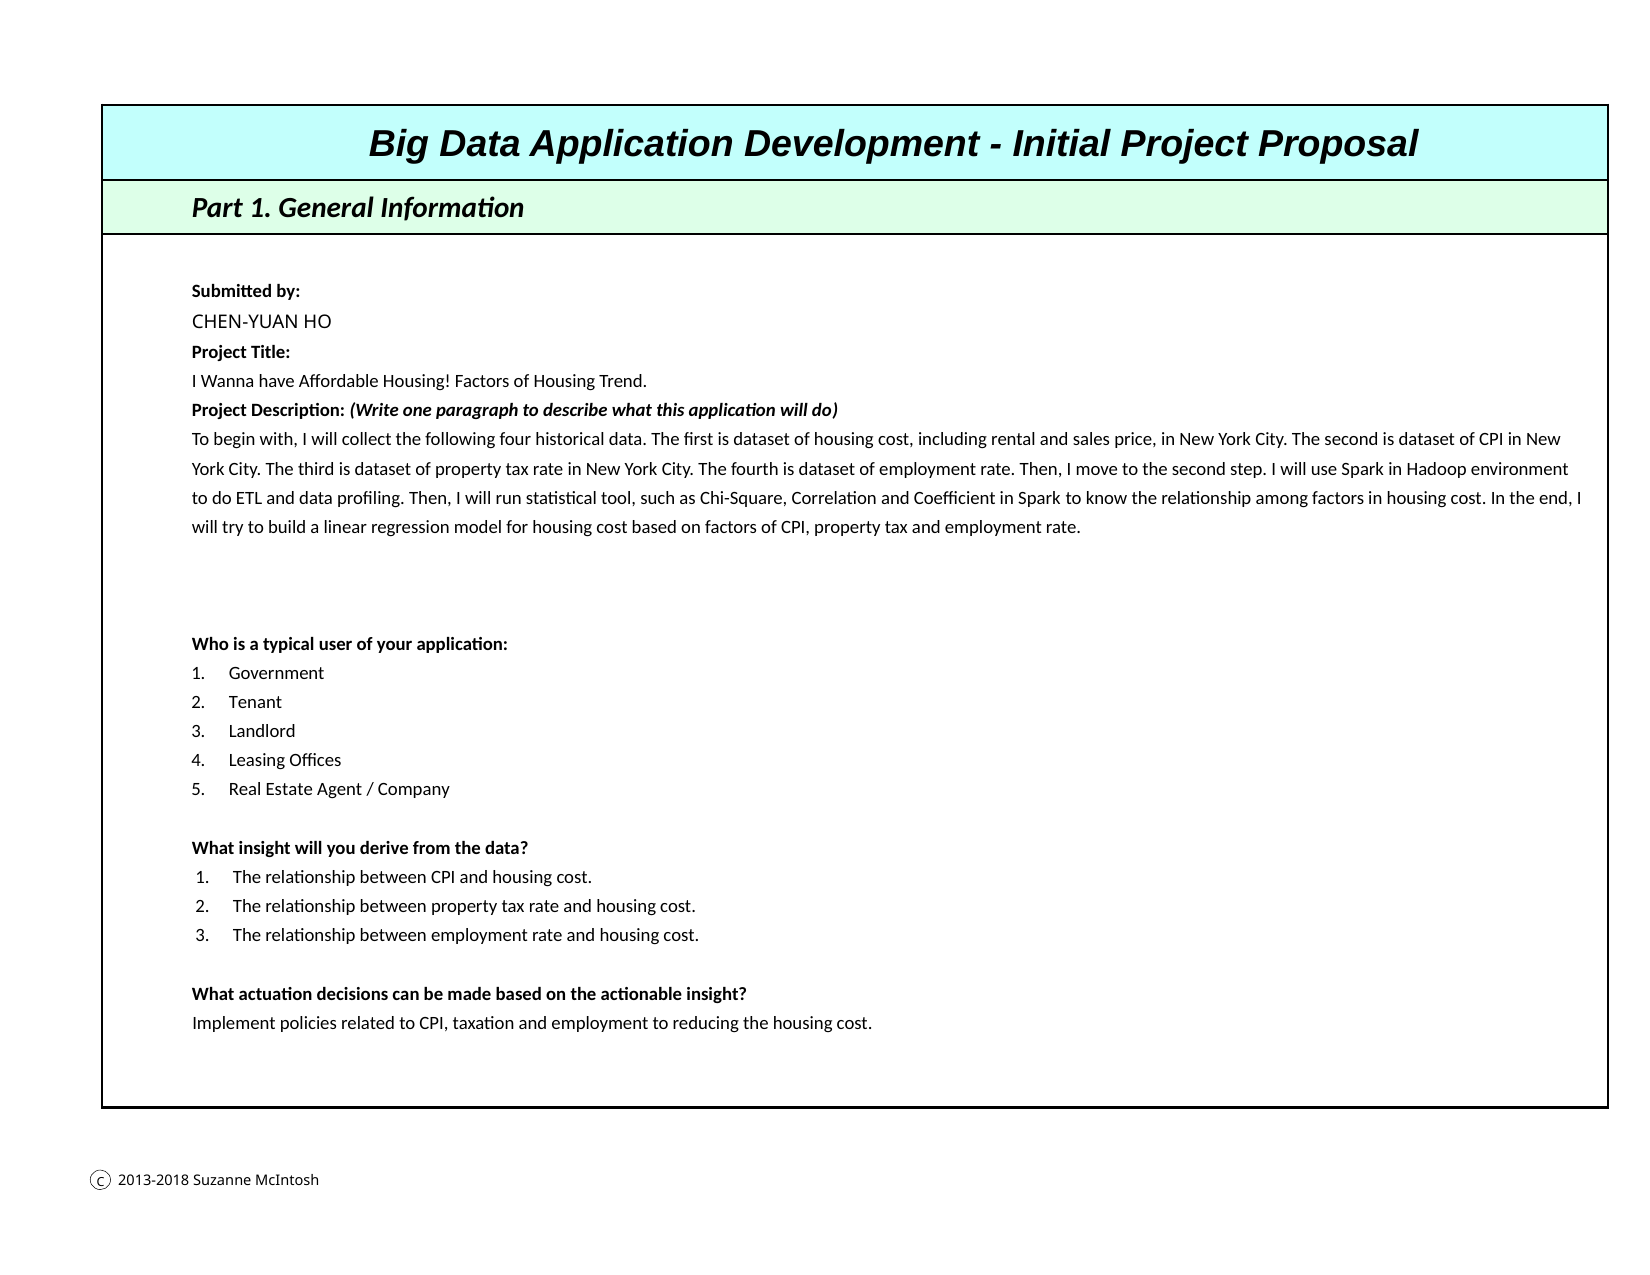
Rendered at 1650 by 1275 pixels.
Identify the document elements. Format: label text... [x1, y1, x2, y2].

table_header Big Data Application Development - Initial Project Proposal [103, 106, 1607, 179]
table_cell Submitted by: CHEN-YUAN HO Project Title: I Wanna have Affordable Housing! Factors of Housing Trend. Project Description: (Write one paragraph to describe what this application will do) To begin with, I will collect the following four historical data. The first is dataset of housing cost, including rental and sales price, in New York City. The second is dataset of CPI in New York City. The third is dataset of property tax rate in New York City. The fourth is dataset of employment rate. Then, I move to the second step. I will use Spark in Hadoop environment to do ETL and data profiling. Then, I will run statistical tool, such as Chi-Square, Correlation and Coefficient in Spark to know the relationship among factors in housing cost. In the end, I will try to build a linear regression model for housing cost based on factors of CPI, property tax and employment rate. Who is a typical user of your application: Government Tenant Landlord Leasing Offices Real Estate Agent / Company What insight will you derive from the data? The relationship between CPI and housing cost. The relationship between property tax rate and housing cost. The relationship between employment rate and housing cost. What actuation decisions can be made based on the actionable insight? Implement policies related to CPI, taxation and employment to reducing the housing cost. [103, 235, 1607, 1106]
table_cell Part 1. General Information [103, 181, 1607, 233]
